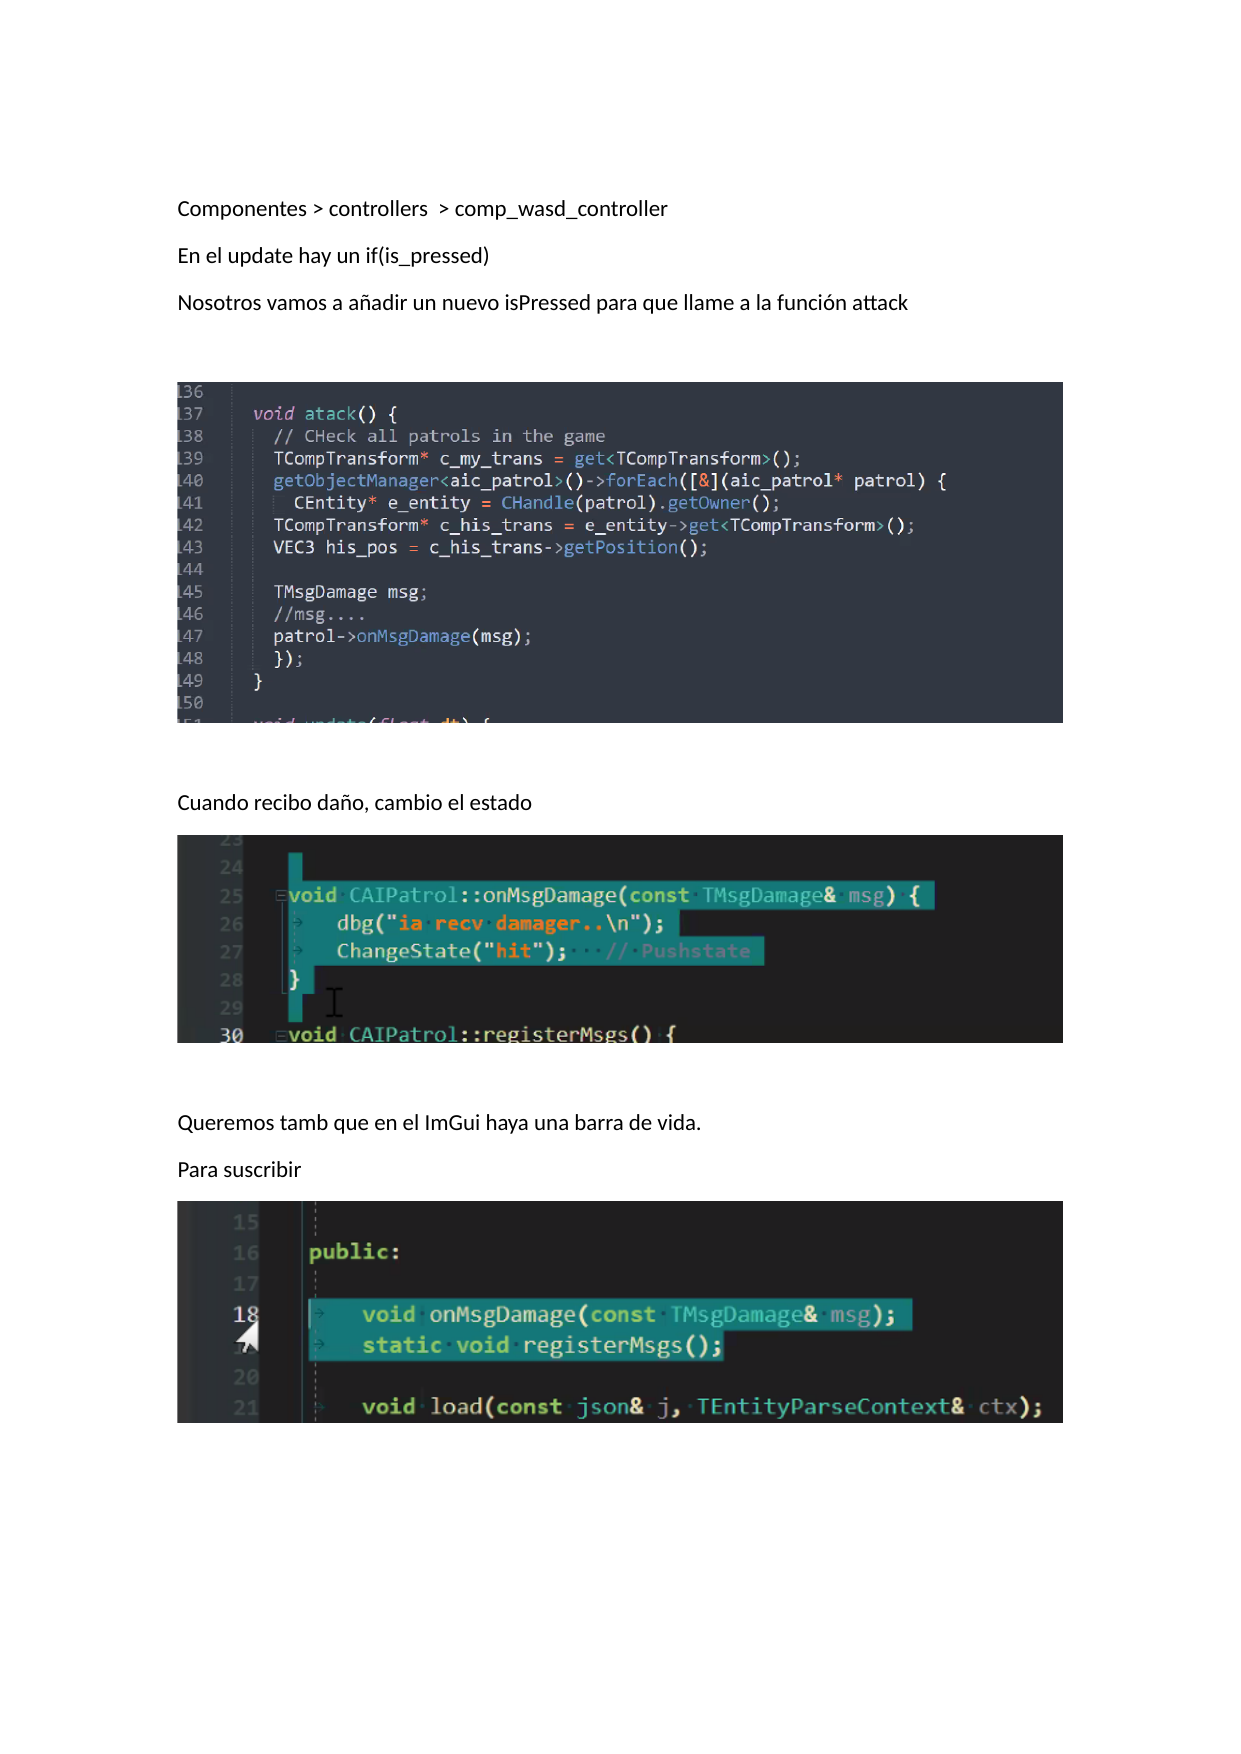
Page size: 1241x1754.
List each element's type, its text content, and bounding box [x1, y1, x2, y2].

picture [177, 382, 1063, 723]
text Componentes > controllers > comp_wasd_controller [177, 194, 1063, 222]
text Queremos tamb que en el ImGui haya una barra de vida. [177, 1108, 1063, 1136]
picture [177, 835, 1063, 1043]
text En el update hay un if(is_pressed) [177, 241, 1063, 269]
picture [177, 1201, 1063, 1423]
text Nosotros vamos a añadir un nuevo isPressed para que llame a la función attack [177, 288, 1063, 316]
text Para suscribir [177, 1155, 1063, 1183]
text Cuando recibo daño, cambio el estado [177, 788, 1063, 817]
